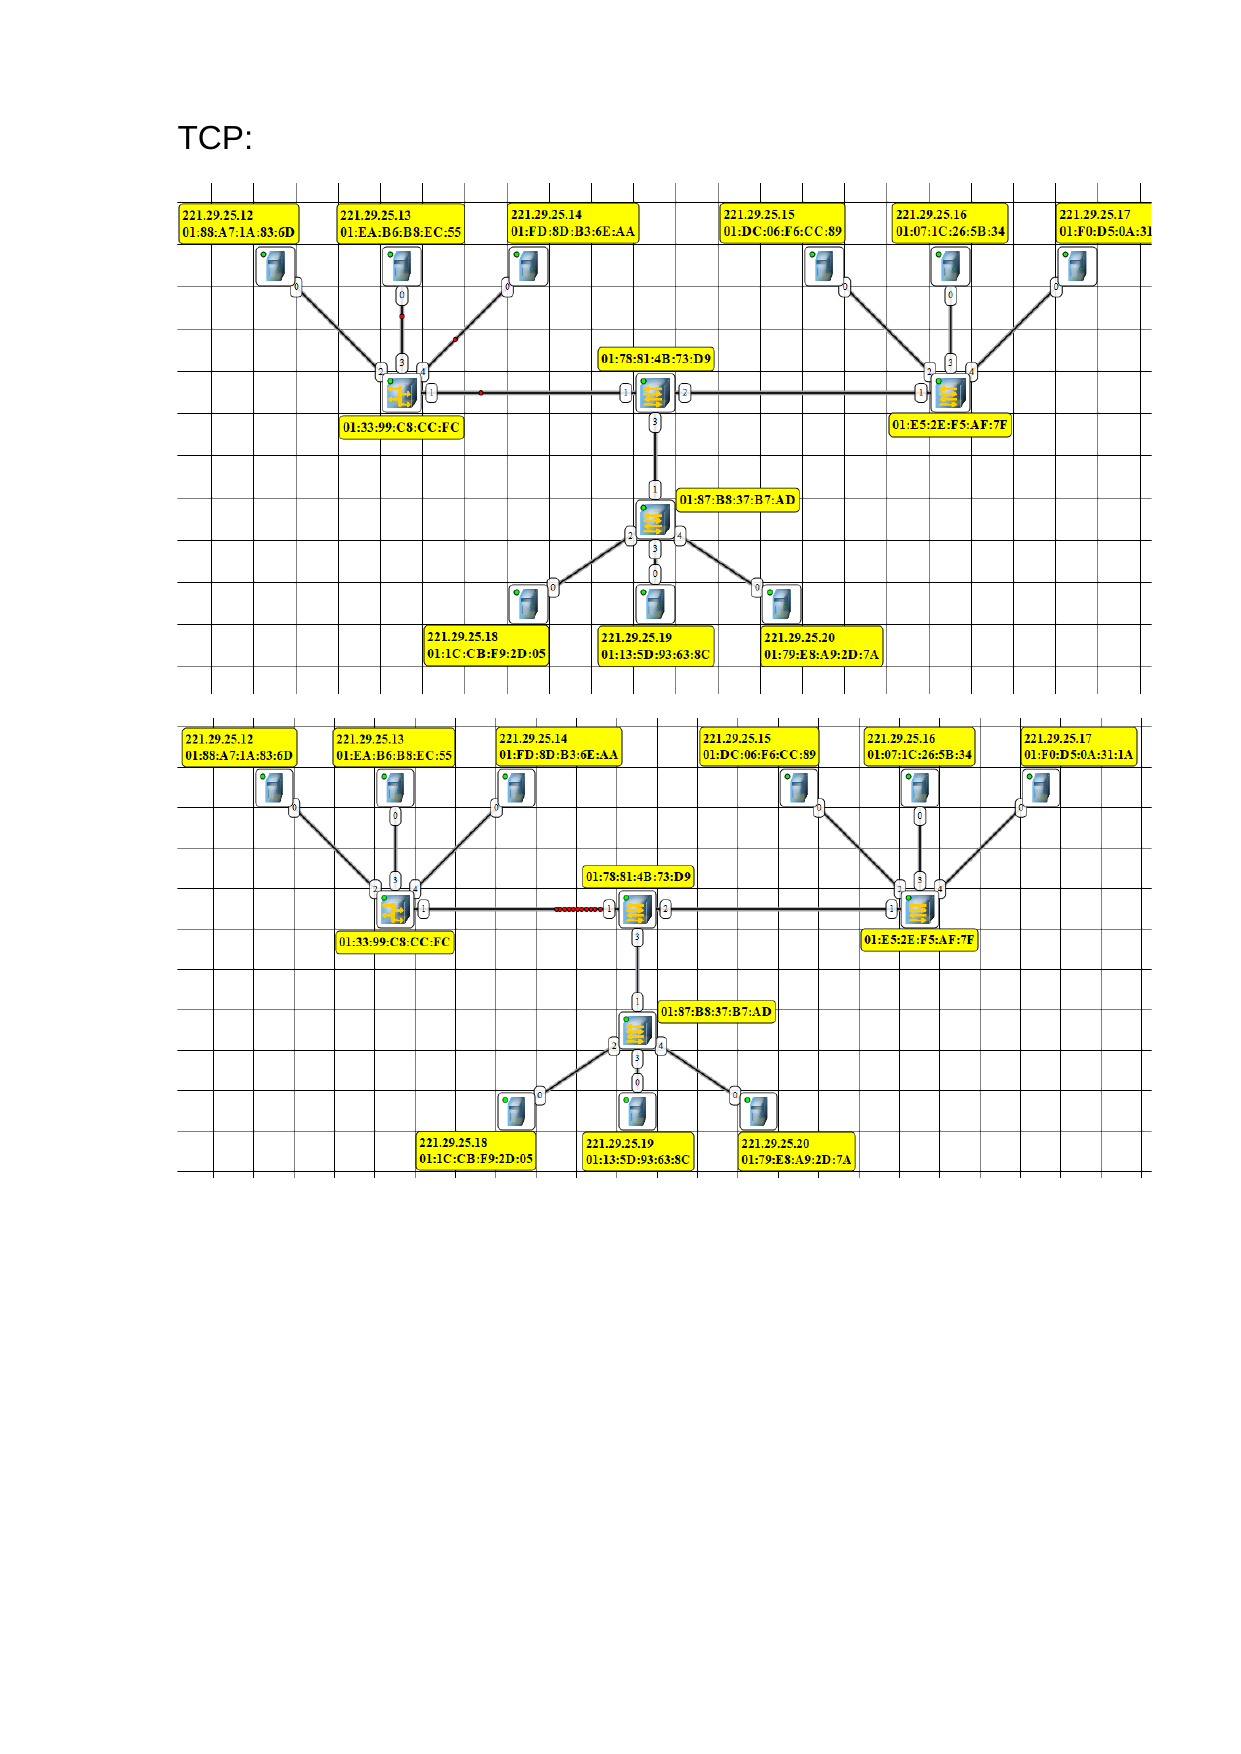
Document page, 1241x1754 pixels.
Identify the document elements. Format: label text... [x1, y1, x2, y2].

text TCP: [177, 118, 1152, 157]
picture [177, 718, 1152, 1178]
picture [177, 183, 1152, 694]
